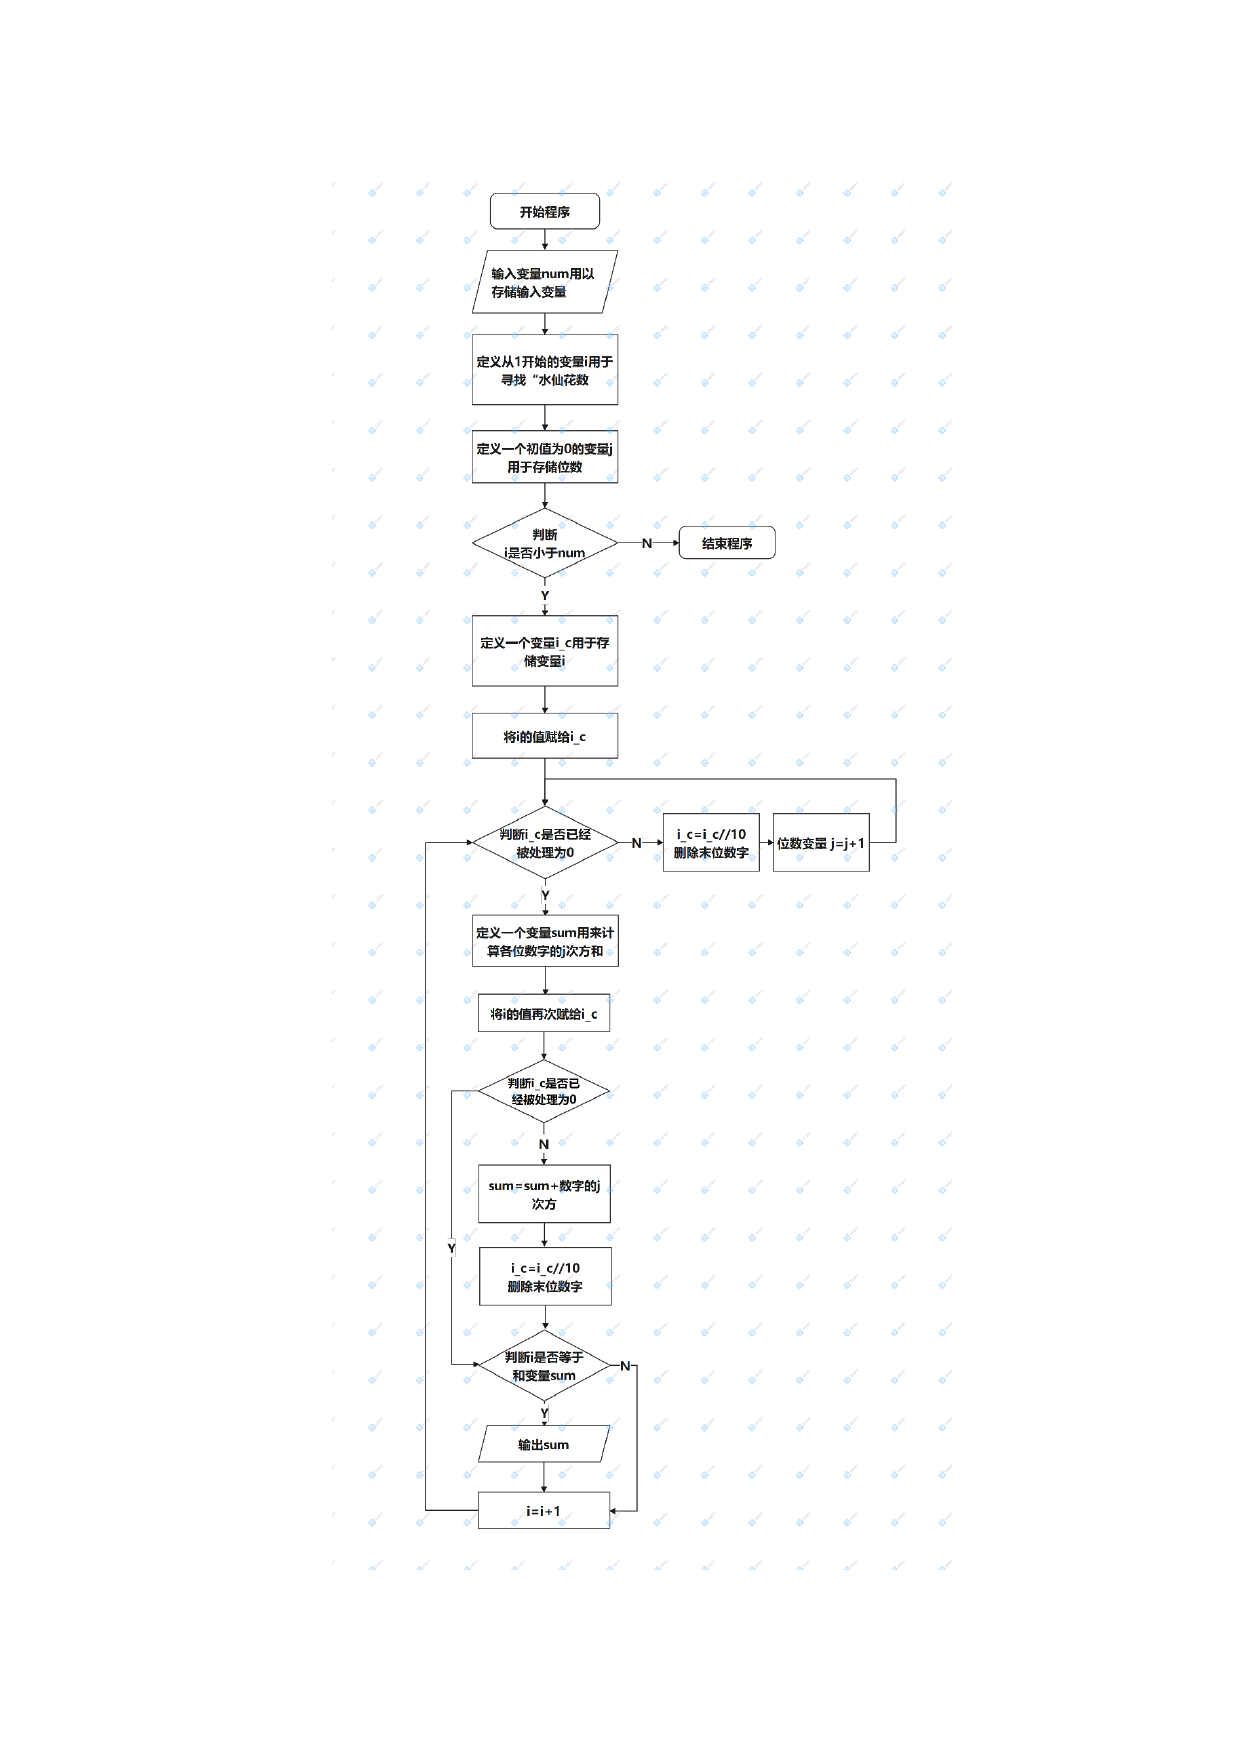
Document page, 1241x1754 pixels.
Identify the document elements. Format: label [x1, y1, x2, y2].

picture [331, 171, 953, 1570]
